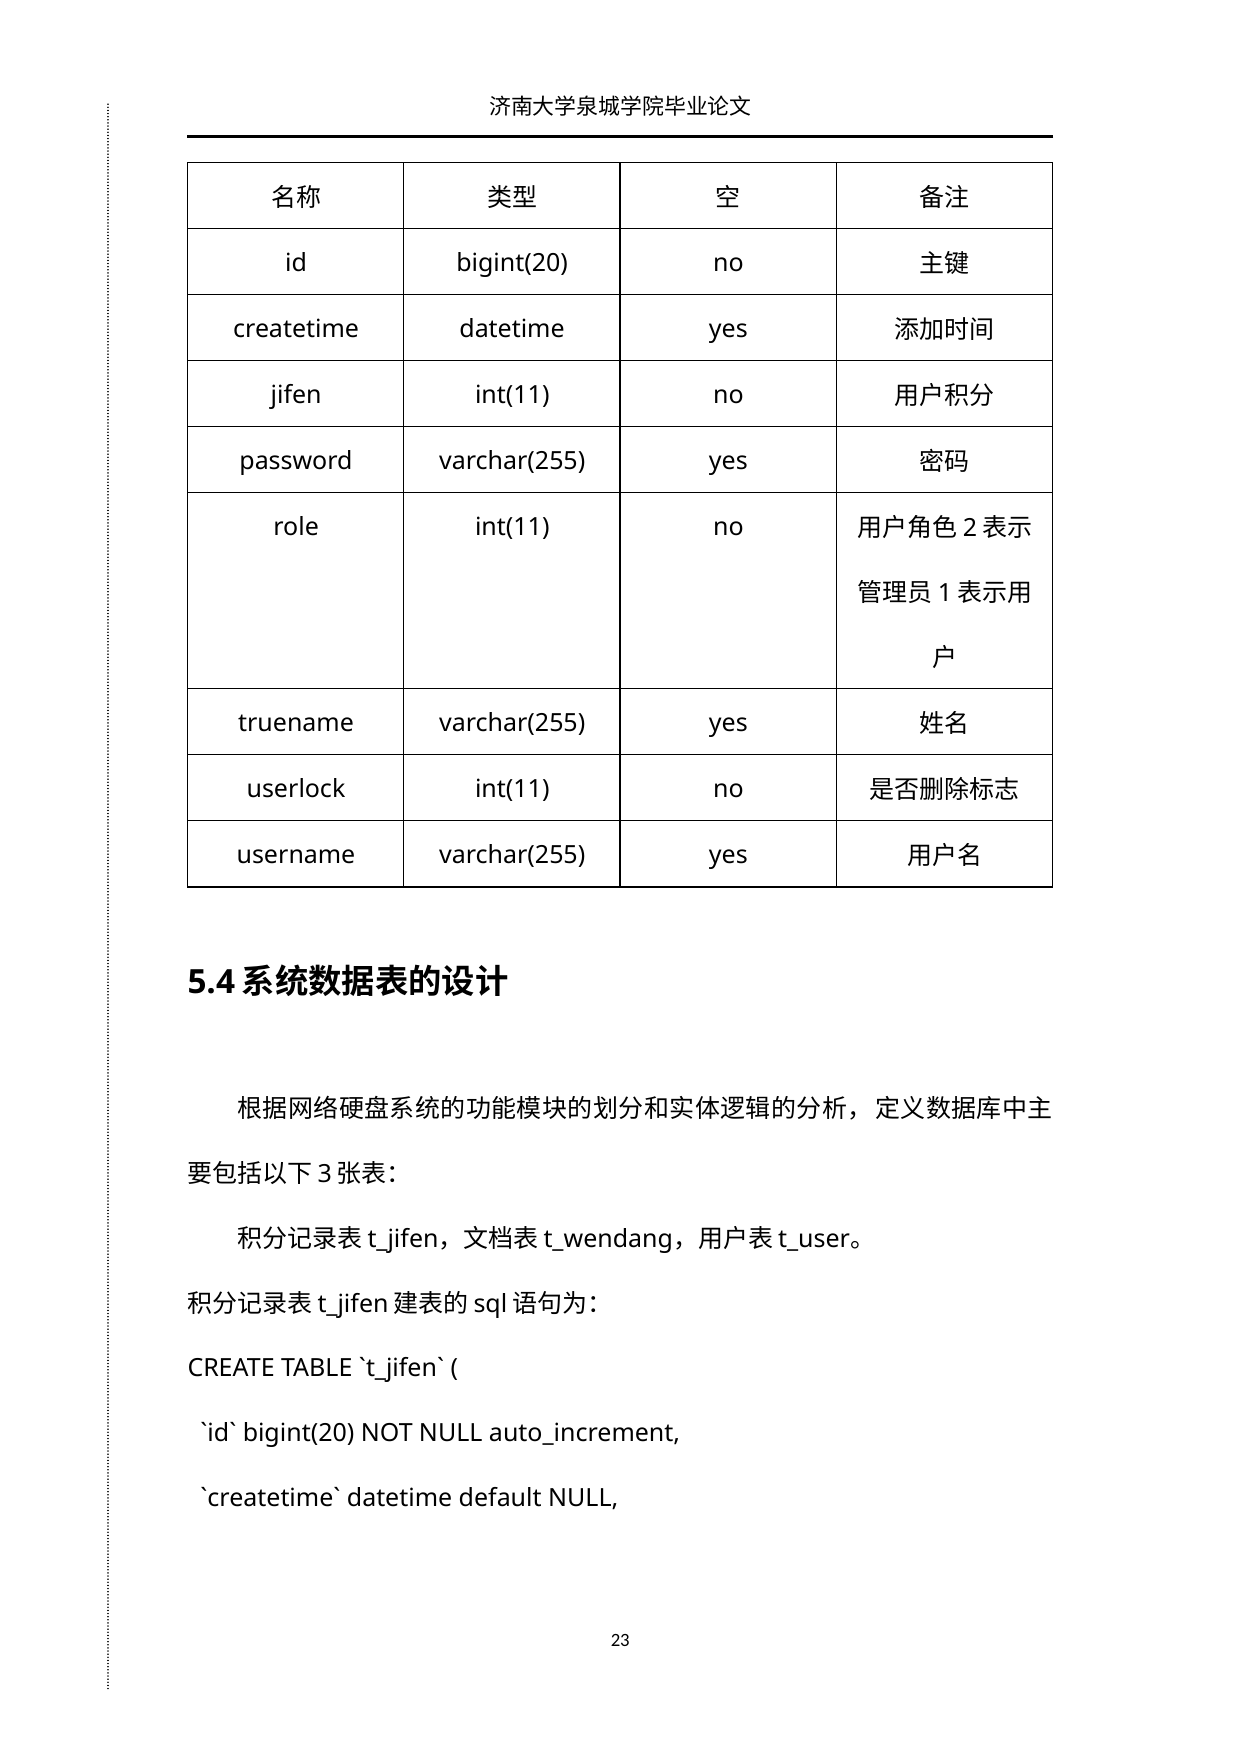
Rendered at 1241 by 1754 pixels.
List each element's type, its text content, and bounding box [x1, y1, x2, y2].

table_cell no [621, 361, 836, 426]
text CREATE TABLE `t_jifen` ( [187, 1334, 1053, 1399]
table_header 名称 [188, 163, 403, 228]
table_cell yes [621, 821, 836, 886]
text `createtime` datetime default NULL, [187, 1464, 1053, 1529]
table_cell int(11) [404, 493, 619, 688]
table_cell jifen [188, 361, 403, 426]
table_cell varchar(255) [404, 821, 619, 886]
table_cell role [188, 493, 403, 688]
table_cell 用户积分 [837, 361, 1052, 426]
table_cell id [188, 229, 403, 294]
table_cell 主键 [837, 229, 1052, 294]
table_cell varchar(255) [404, 427, 619, 492]
table_cell no [621, 493, 836, 688]
table_cell no [621, 229, 836, 294]
text 积分记录表t_jifen，文档表t_wendang，用户表t_user。 [187, 1204, 1053, 1269]
table_header 备注 [837, 163, 1052, 228]
table_cell int(11) [404, 755, 619, 820]
subtitle 5.4系统数据表的设计 [187, 947, 1053, 1012]
table_cell 密码 [837, 427, 1052, 492]
table_cell username [188, 821, 403, 886]
table_header 空 [621, 163, 836, 228]
table_cell createtime [188, 295, 403, 360]
text 根据网络硬盘系统的功能模块的划分和实体逻辑的分析，定义数据库中主要包括以下3张表： [187, 1074, 1053, 1204]
table_cell userlock [188, 755, 403, 820]
table_cell 姓名 [837, 689, 1052, 754]
table_cell yes [621, 295, 836, 360]
table_cell password [188, 427, 403, 492]
table_cell 添加时间 [837, 295, 1052, 360]
table_cell yes [621, 689, 836, 754]
table_cell bigint(20) [404, 229, 619, 294]
table_cell varchar(255) [404, 689, 619, 754]
table_cell 用户名 [837, 821, 1052, 886]
table_cell no [621, 755, 836, 820]
table_cell int(11) [404, 361, 619, 426]
table_cell yes [621, 427, 836, 492]
table_cell 用户角色 2表示管理员 1表示用户 [837, 493, 1052, 688]
table_cell datetime [404, 295, 619, 360]
table_cell 是否删除标志 [837, 755, 1052, 820]
text 积分记录表t_jifen建表的sql语句为： [187, 1269, 1053, 1334]
table_cell truename [188, 689, 403, 754]
text `id` bigint(20) NOT NULL auto_increment, [187, 1399, 1053, 1464]
table_header 类型 [404, 163, 619, 228]
